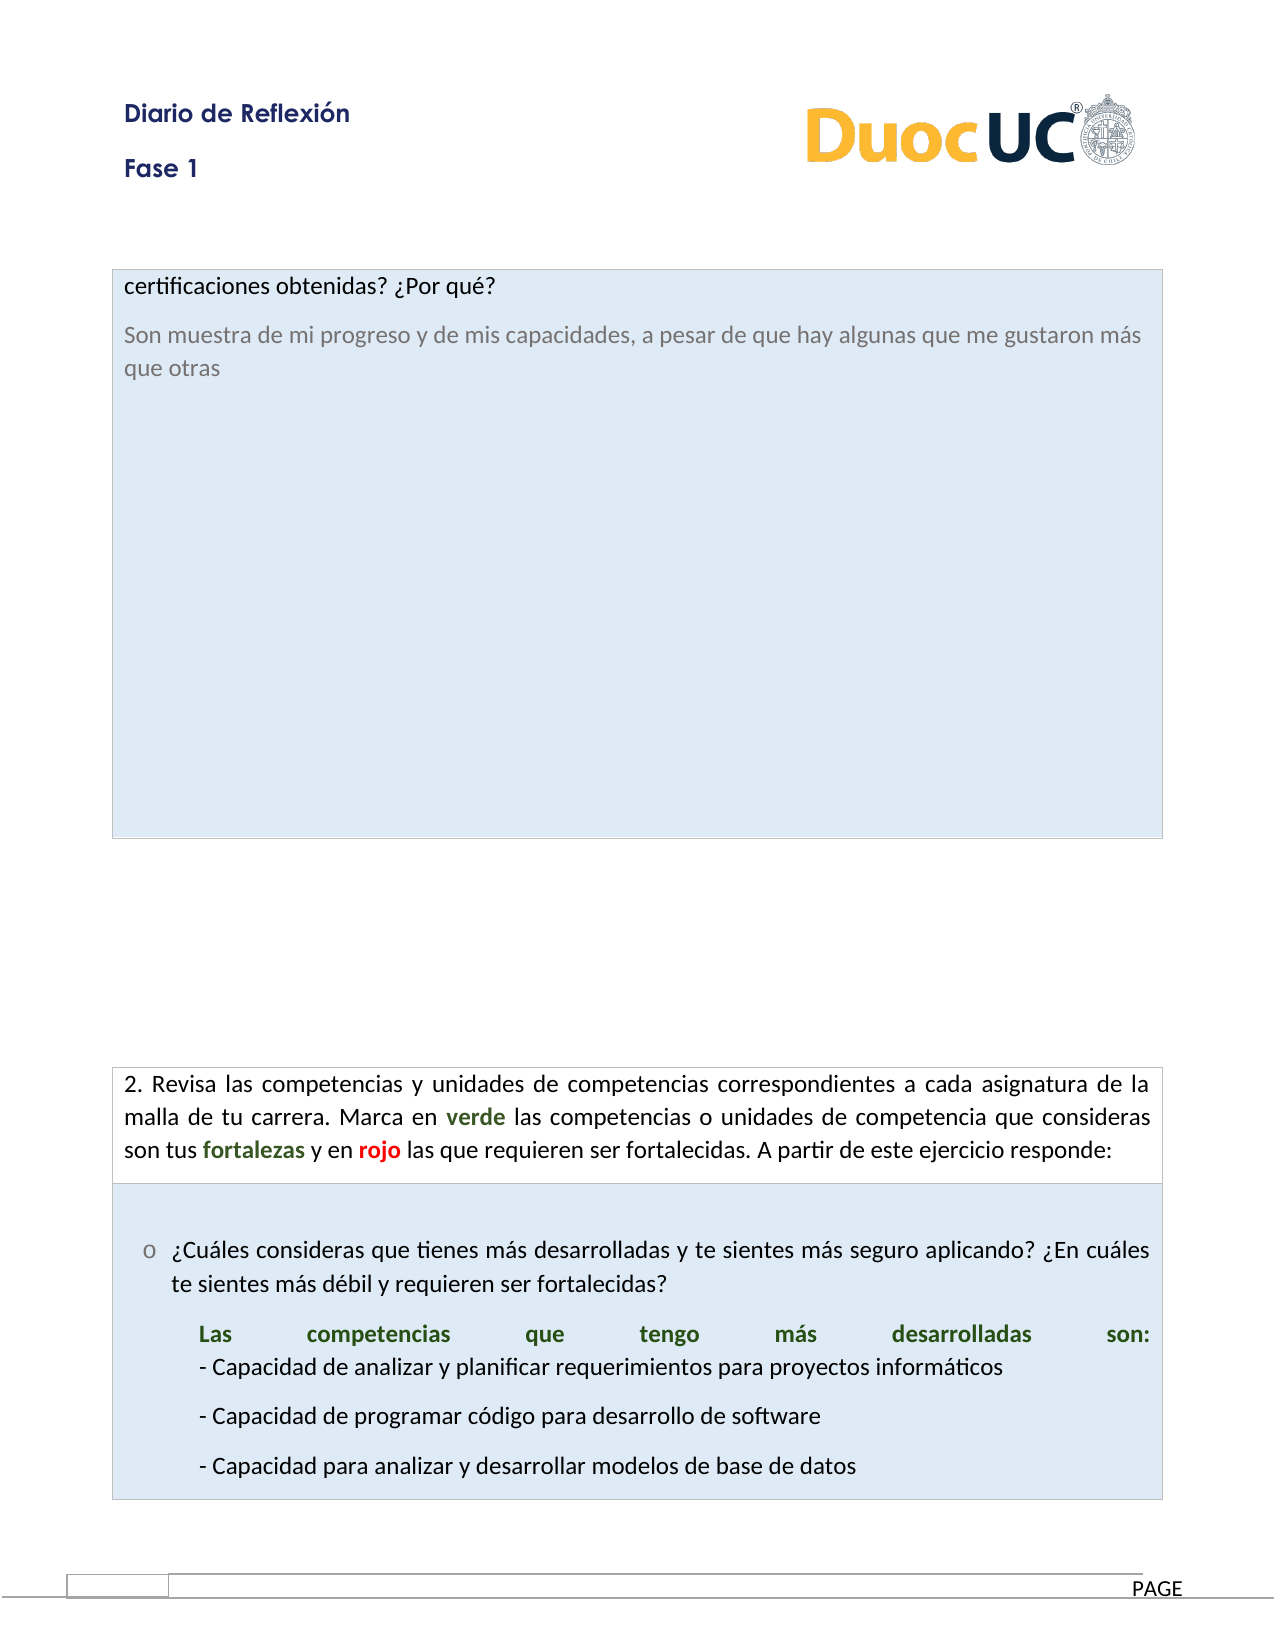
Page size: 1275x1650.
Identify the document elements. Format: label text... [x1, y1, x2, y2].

picture [807, 94, 1135, 165]
table_header 2. Revisa las competencias y unidades de competencias correspondientes a cada asignatura de la malla de tu carrera. Marca en verde las competencias o unidades de competencia que consideras son tus fortalezas y en rojo las que requieren ser fortalecidas. A partir de este ejercicio responde: [113, 1068, 1162, 1183]
